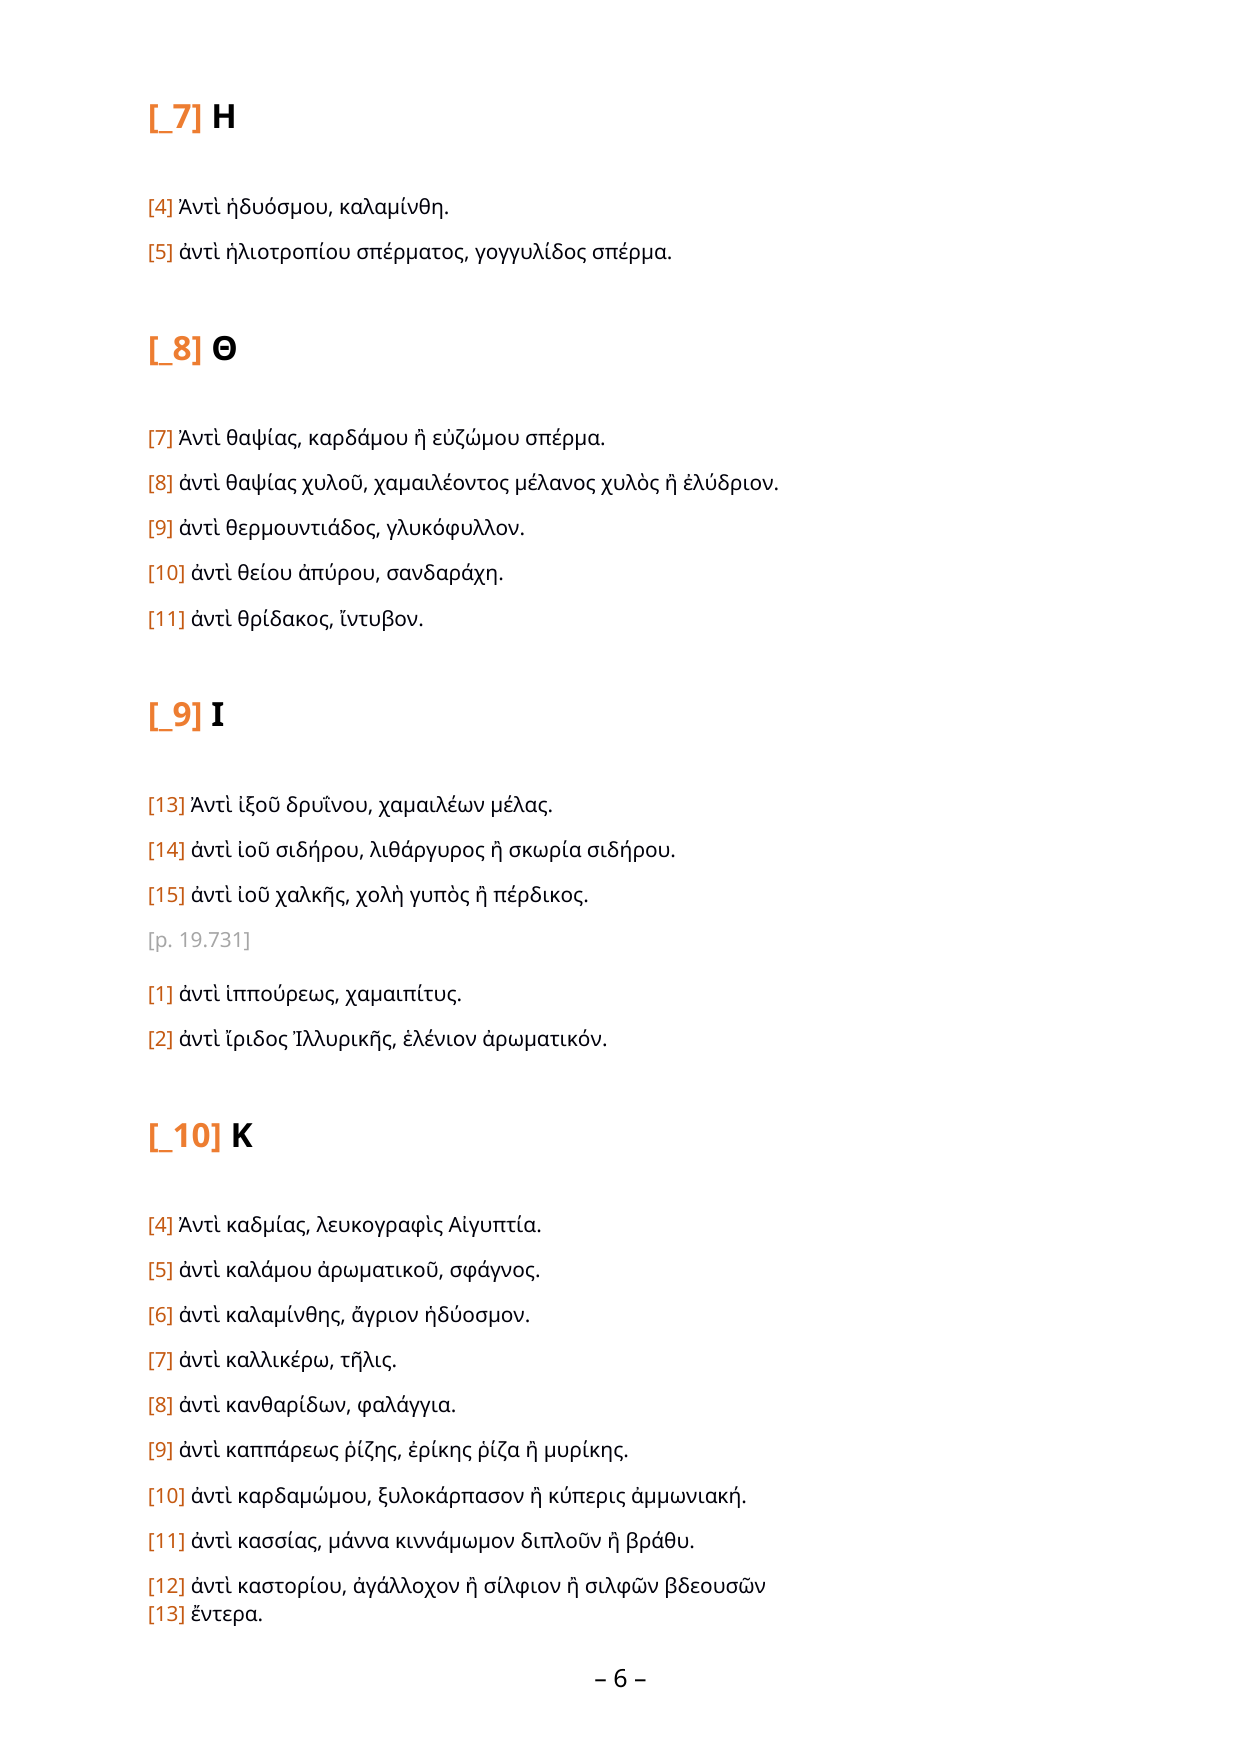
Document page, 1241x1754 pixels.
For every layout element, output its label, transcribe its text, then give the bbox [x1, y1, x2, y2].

text [12] ἀντὶ καστορίου, ἀγάλλοχον ἢ σίλφιον ἢ σιλφῶν βδεουσῶν [13] ἔντερα. [148, 1571, 1092, 1628]
text [9] ἀντὶ θερμουντιάδος, γλυκόφυλλον. [148, 513, 1092, 542]
text [1] ἀντὶ ἱππούρεως, χαμαιπίτυς. [148, 979, 1092, 1007]
text [11] ἀντὶ θρίδακος, ἴντυβον. [148, 604, 1092, 632]
text [15] ἀντὶ ἰοῦ χαλκῆς, χολὴ γυπὸς ἢ πέρδικος. [148, 880, 1092, 908]
text [10] ἀντὶ καρδαμώμου, ξυλοκάρπασον ἢ κύπερις ἀμμωνιακή. [148, 1481, 1092, 1509]
text [8] ἀντὶ κανθαρίδων, φαλάγγια. [148, 1391, 1092, 1419]
text [14] ἀντὶ ἰοῦ σιδήρου, λιθάργυρος ἢ σκωρία σιδήρου. [148, 835, 1092, 863]
text [11] ἀντὶ κασσίας, μάννα κιννάμωμον διπλοῦν ἢ βράθυ. [148, 1526, 1092, 1554]
text [4] Ἀντὶ καδμίας, λευκογραφὶς Αἰγυπτία. [148, 1210, 1092, 1238]
text [8] ἀντὶ θαψίας χυλοῦ, χαμαιλέοντος μέλανος χυλὸς ἢ ἐλύδριον. [148, 468, 1092, 497]
text [9] ἀντὶ καππάρεως ῥίζης, ἐρίκης ῥίζα ἢ μυρίκης. [148, 1436, 1092, 1464]
text [10] ἀντὶ θείου ἀπύρου, σανδαράχη. [148, 558, 1092, 587]
text [4] Ἀντὶ ἡδυόσμου, καλαμίνθη. [148, 192, 1092, 220]
subtitle [_10] Κ [148, 1111, 1092, 1157]
text [p. 19.731] [148, 925, 1092, 954]
text [5] ἀντὶ ἡλιοτροπίου σπέρματος, γογγυλίδος σπέρμα. [148, 237, 1092, 265]
text [5] ἀντὶ καλάμου ἀρωματικοῦ, σφάγνος. [148, 1255, 1092, 1284]
text [7] Ἀντὶ θαψίας, καρδάμου ἢ εὐζώμου σπέρμα. [148, 423, 1092, 452]
text [6] ἀντὶ καλαμίνθης, ἄγριον ἡδύοσμον. [148, 1300, 1092, 1329]
subtitle [_7] H [148, 93, 1092, 138]
text [2] ἀντὶ ἴριδος Ἰλλυρικῆς, ἑλένιον ἀρωματικόν. [148, 1024, 1092, 1052]
subtitle [_8] Θ [148, 324, 1092, 370]
text [7] ἀντὶ καλλικέρω, τῆλις. [148, 1345, 1092, 1374]
text [13] Ἀντὶ ἰξοῦ δρυΐνου, χαμαιλέων μέλας. [148, 790, 1092, 818]
subtitle [_9] Ι [148, 691, 1092, 737]
